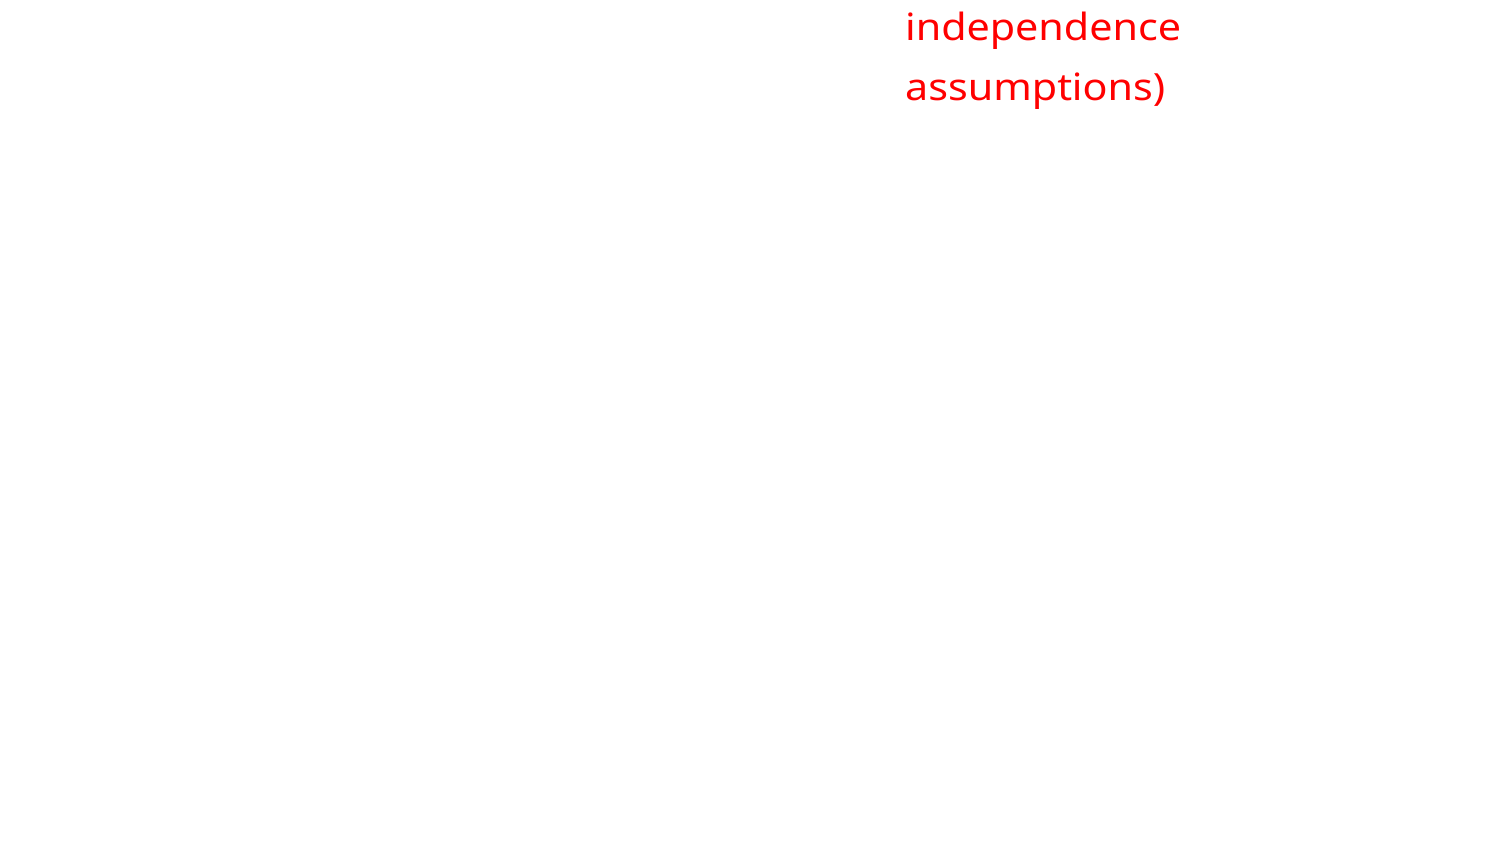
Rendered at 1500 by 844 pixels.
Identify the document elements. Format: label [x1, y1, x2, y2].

text [905, 0, 1238, 111]
